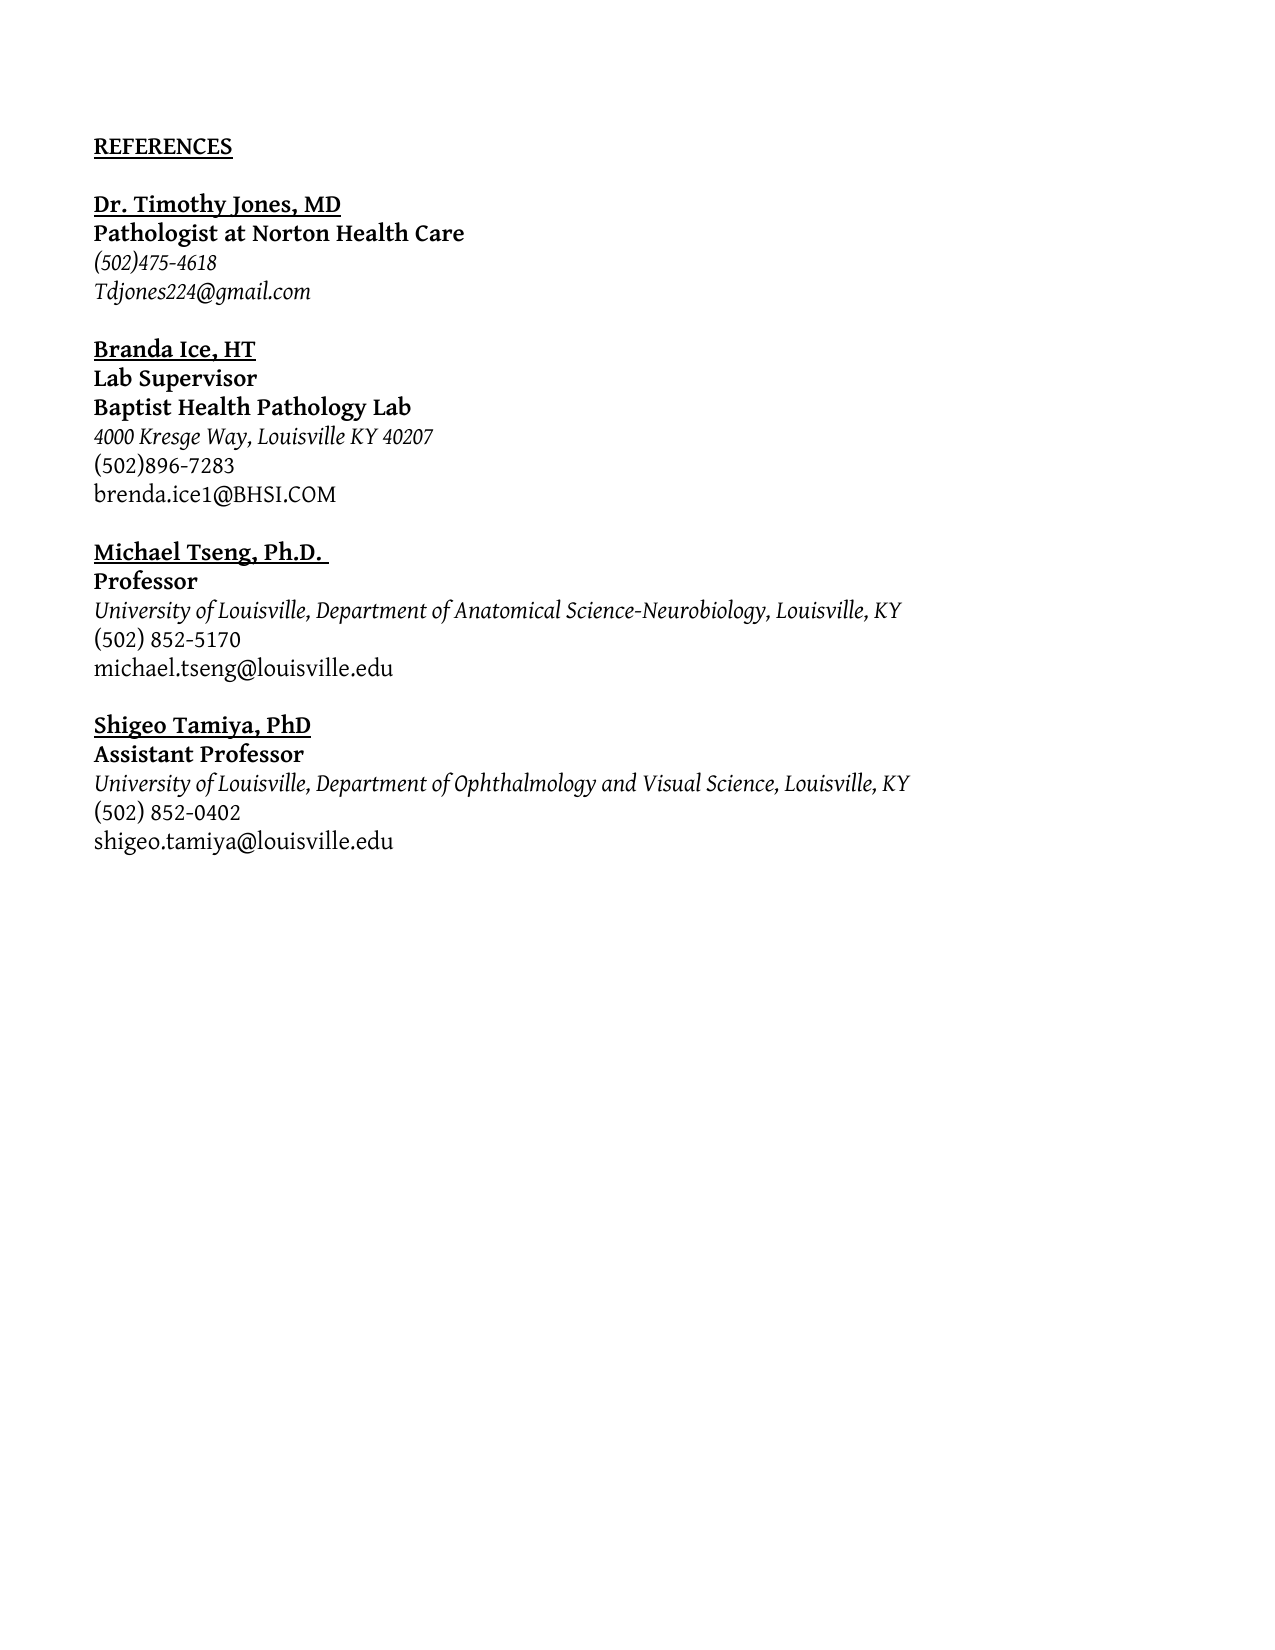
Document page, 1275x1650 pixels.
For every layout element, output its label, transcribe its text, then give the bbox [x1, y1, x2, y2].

text Michael Tseng, Ph.D. [94, 538, 1087, 567]
text (502) 852-0402 [94, 799, 1087, 828]
text Pathologist at Norton Health Care [94, 220, 1087, 249]
text Tdjones224@gmail.com [94, 278, 1087, 307]
text shigeo.tamiya@louisville.edu [94, 828, 1087, 857]
text Assistant Professor [94, 741, 1087, 770]
text 4000 Kresge Way, Louisville KY 40207 [94, 422, 1087, 451]
text Baptist Health Pathology Lab [94, 393, 1087, 422]
text Professor [94, 567, 1087, 596]
text (502)896-7283 [94, 451, 1087, 480]
text Lab Supervisor [94, 364, 1087, 393]
text Shigeo Tamiya, PhD [94, 712, 1087, 741]
text michael.tseng@louisville.edu [94, 654, 1087, 683]
text (502) 852-5170 [94, 625, 1087, 654]
text (502)475-4618 [94, 249, 1087, 278]
text REFERENCES [94, 133, 1087, 162]
text Branda Ice, HT [94, 336, 1087, 364]
text brenda.ice1@BHSI.COM [94, 480, 1087, 509]
text of , Department of Anatomical Science-Neurobiology, [94, 596, 1087, 625]
text Dr. Timothy Jones, MD [94, 191, 1087, 220]
text of , Department of Ophthalmology and Visual Science, [94, 770, 1087, 799]
